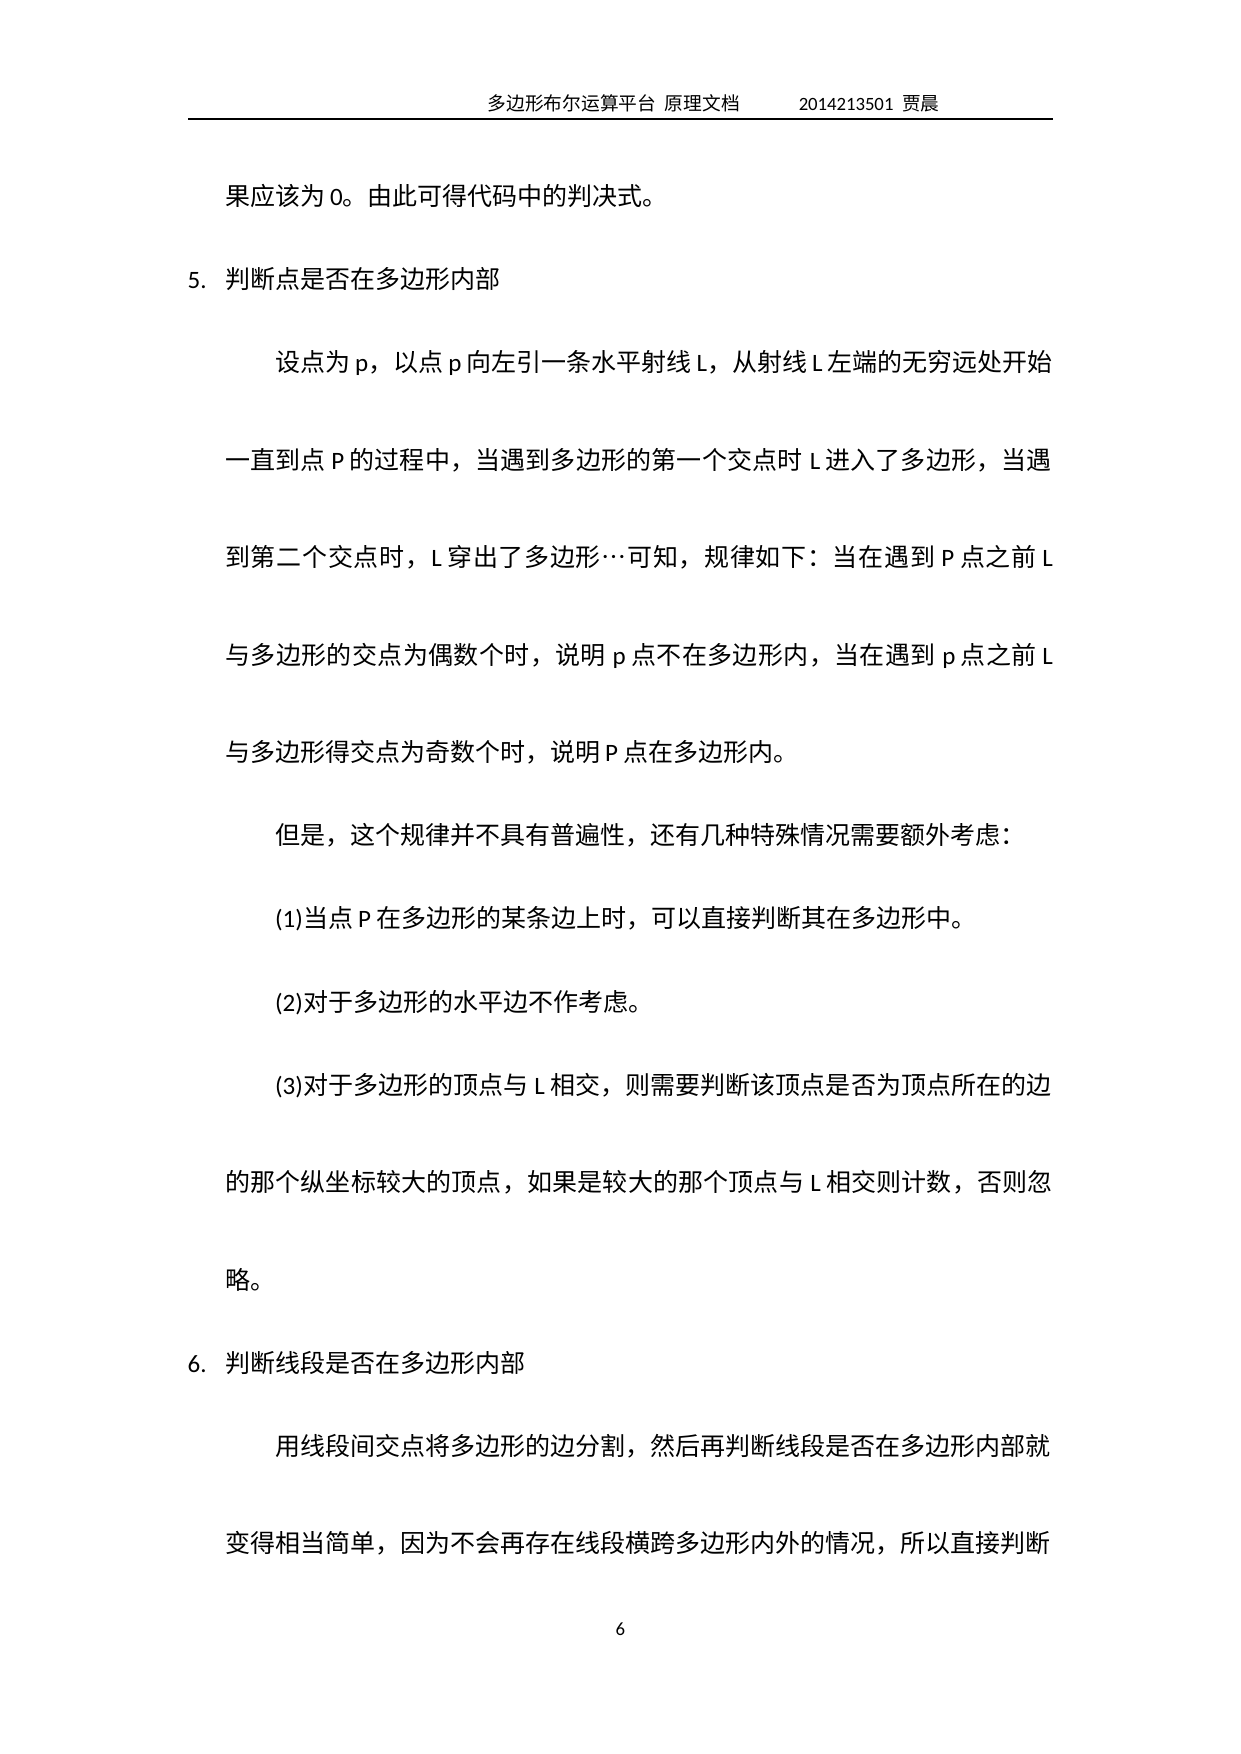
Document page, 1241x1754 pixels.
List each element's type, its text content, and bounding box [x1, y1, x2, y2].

list (3)对于多边形的顶点与L相交，则需要判断该顶点是否为顶点所在的边的那个纵坐标较大的顶点，如果是较大的那个顶点与L相交则计数，否则忽略。 [225, 1051, 1053, 1311]
list 设点为p，以点p向左引一条水平射线L，从射线L左端的无穷远处开始一直到点P的过程中，当遇到多边形的第一个交点时L进入了多边形，当遇到第二个交点时，L穿出了多边形…可知，规律如下：当在遇到P点之前L与多边形的交点为偶数个时，说明p点不在多边形内，当在遇到p点之前L与多边形得交点为奇数个时，说明P点在多边形内。 [225, 328, 1053, 783]
list 判断线段是否在多边形内部 [187, 1329, 1053, 1394]
list 但是，这个规律并不具有普遍性，还有几种特殊情况需要额外考虑： [225, 801, 1053, 866]
list (2)对于多边形的水平边不作考虑。 [225, 968, 1053, 1033]
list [225, 1412, 1053, 1574]
list (1)当点P在多边形的某条边上时，可以直接判断其在多边形中。 [225, 884, 1053, 949]
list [225, 162, 1053, 227]
list 判断点是否在多边形内部 [187, 245, 1053, 310]
